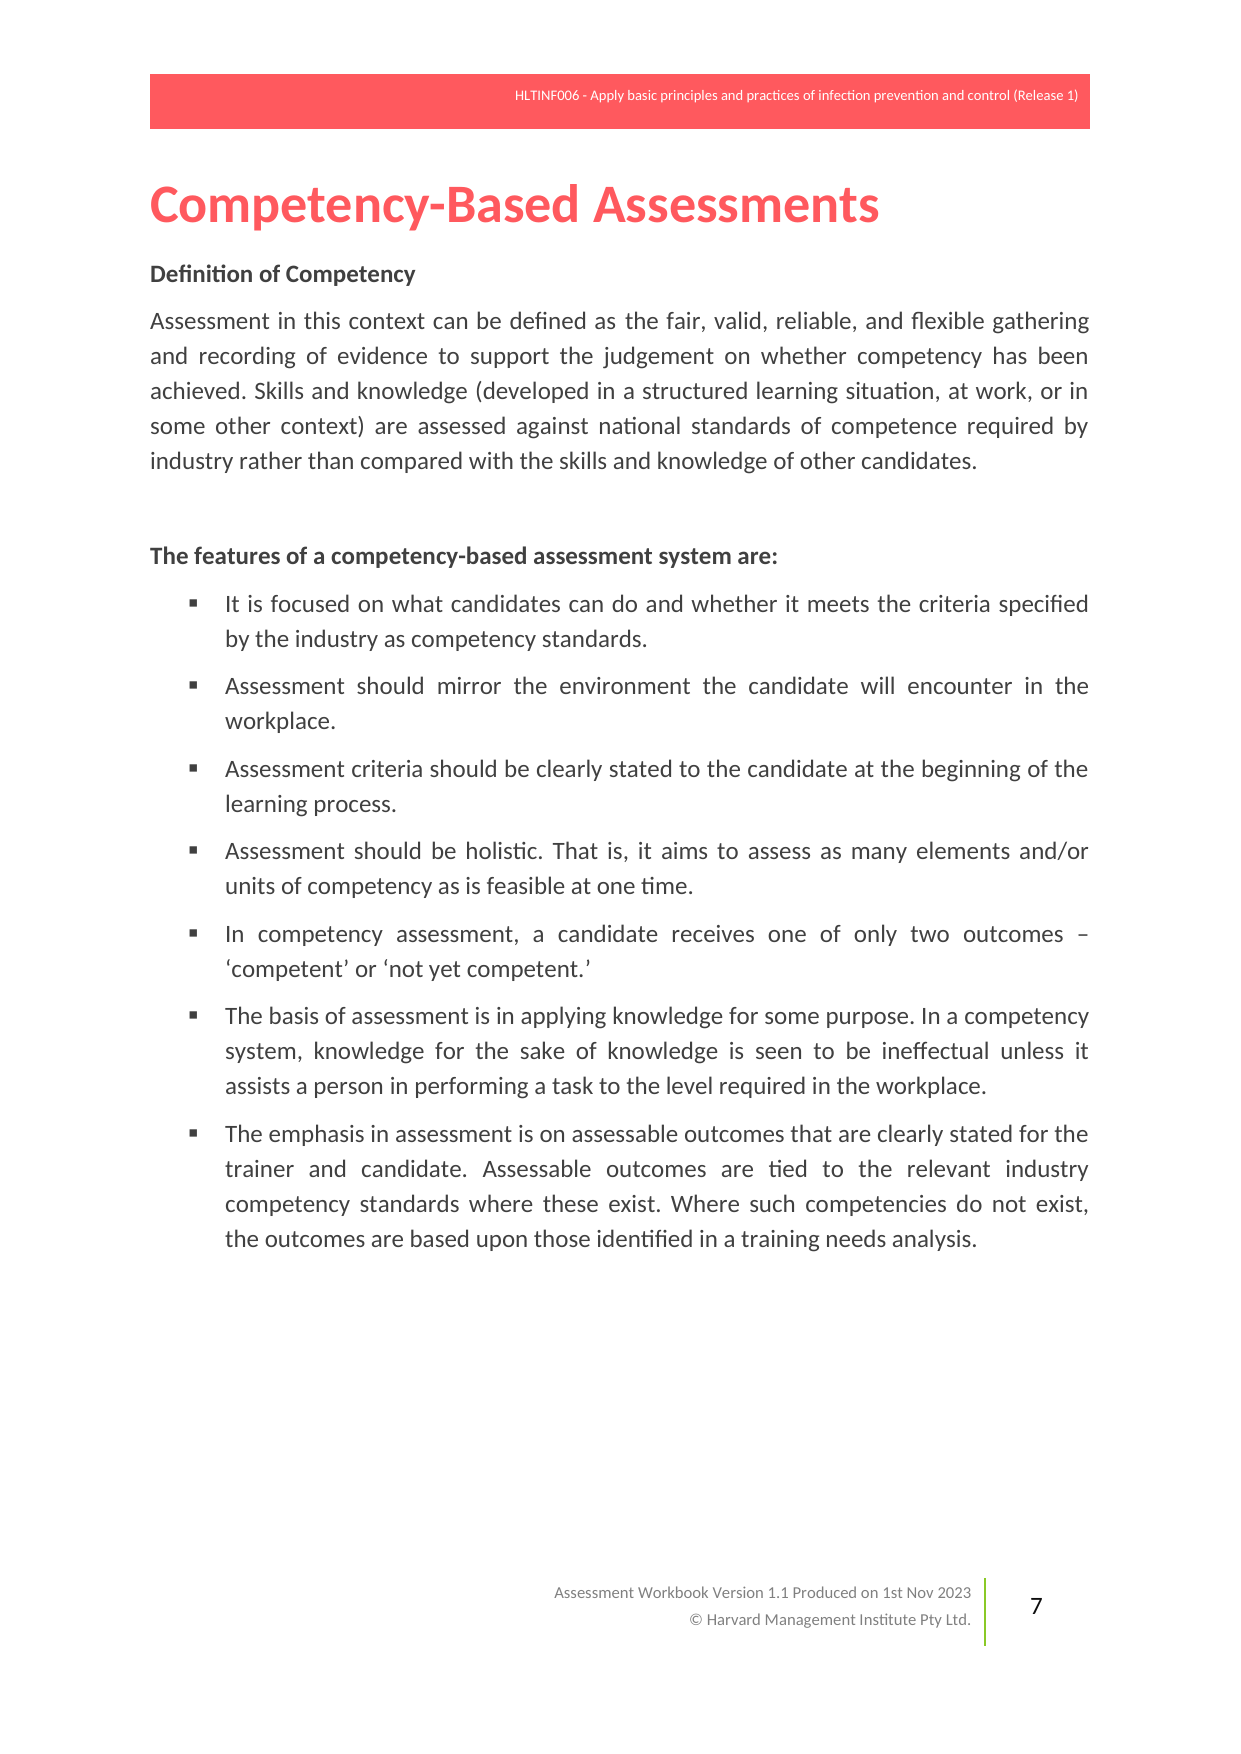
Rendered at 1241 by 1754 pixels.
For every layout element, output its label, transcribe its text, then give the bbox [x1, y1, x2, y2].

text Assessment in this context can be defined as the fair, valid, reliable, and flexible gathering and recording of evidence to support the judgement on whether competency has been achieved. Skills and knowledge (developed in a structured learning situation, at work, or in some other context) are assessed against national standards of competence required by industry rather than compared with the skills and knowledge of other candidates. [150, 305, 1090, 476]
subtitle Competency-Based Assessments [150, 169, 1090, 236]
list Assessment criteria should be clearly stated to the candidate at the beginning of the learning process. [187, 753, 1090, 818]
list Assessment should mirror the environment the candidate will encounter in the workplace. [187, 670, 1090, 736]
list The emphasis in assessment is on assessable outcomes that are clearly stated for the trainer and candidate. Assessable outcomes are tied to the relevant industry competency standards where these exist. Where such competencies do not exist, the outcomes are based upon those identified in a training needs analysis. [187, 1118, 1090, 1253]
text The features of a competency-based assessment system are: [150, 540, 1090, 571]
list Assessment should be holistic. That is, it aims to assess as many elements and/or units of competency as is feasible at one time. [187, 835, 1090, 901]
list It is focused on what candidates can do and whether it meets the criteria specified by the industry as competency standards. [187, 588, 1090, 653]
list In competency assessment, a candidate receives one of only two outcomes – ‘competent’ or ‘not yet competent.’ [187, 918, 1090, 983]
text Definition of Competency [150, 258, 1090, 288]
list The basis of assessment is in applying knowledge for some purpose. In a competency system, knowledge for the sake of knowledge is seen to be ineffectual unless it assists a person in performing a task to the level required in the workplace. [187, 1000, 1090, 1101]
